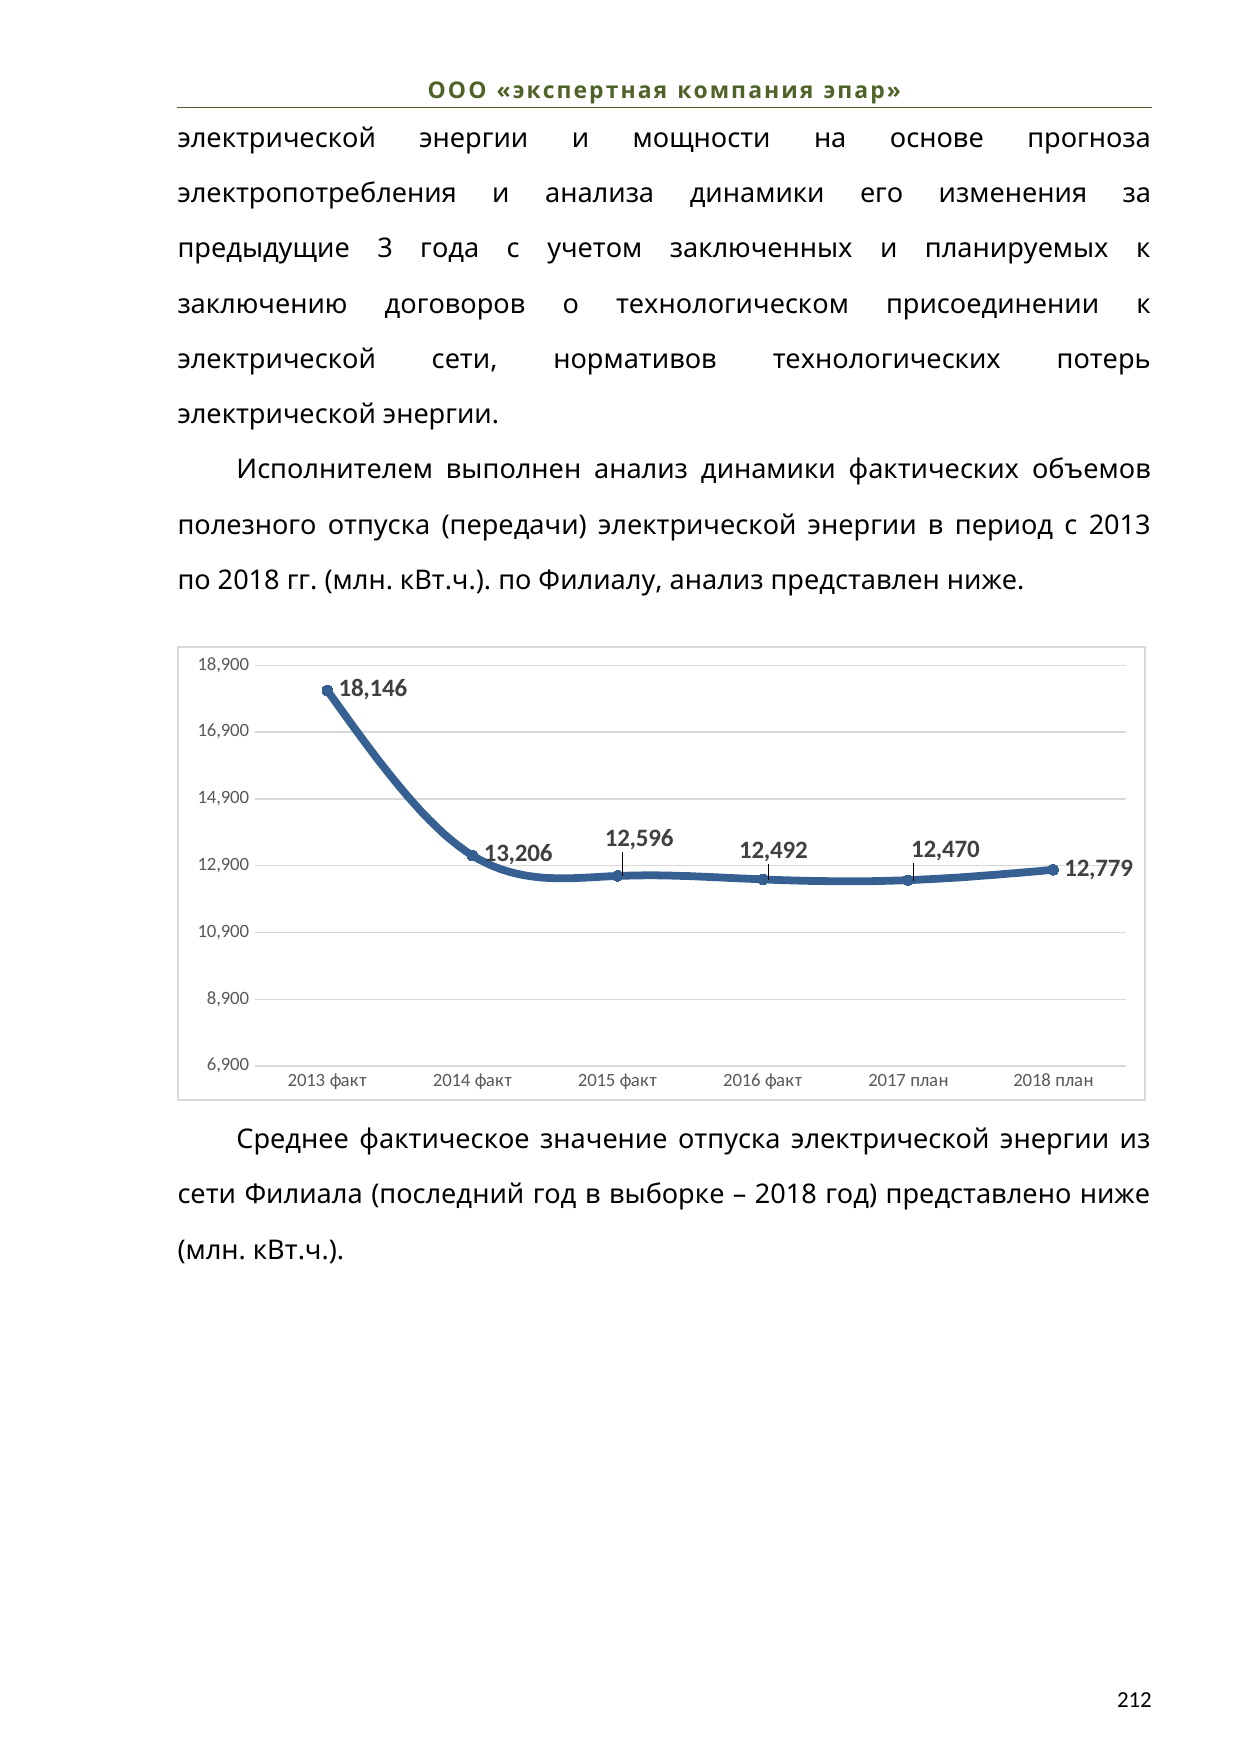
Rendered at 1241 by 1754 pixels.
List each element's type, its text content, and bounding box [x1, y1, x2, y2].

text Исполнителем выполнен анализ динамики фактических объемов полезного отпуска (передачи) электрической энергии в период с 2013 по 2018 гг. (млн. кВт.ч.). по Филиалу, анализ представлен ниже. [177, 450, 1152, 597]
text Среднее фактическое значение отпуска электрической энергии из сети Филиала (последний год в выборке – 2018 год) представлено ниже (млн. кВт.ч.). [177, 1120, 1152, 1267]
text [177, 118, 1152, 432]
